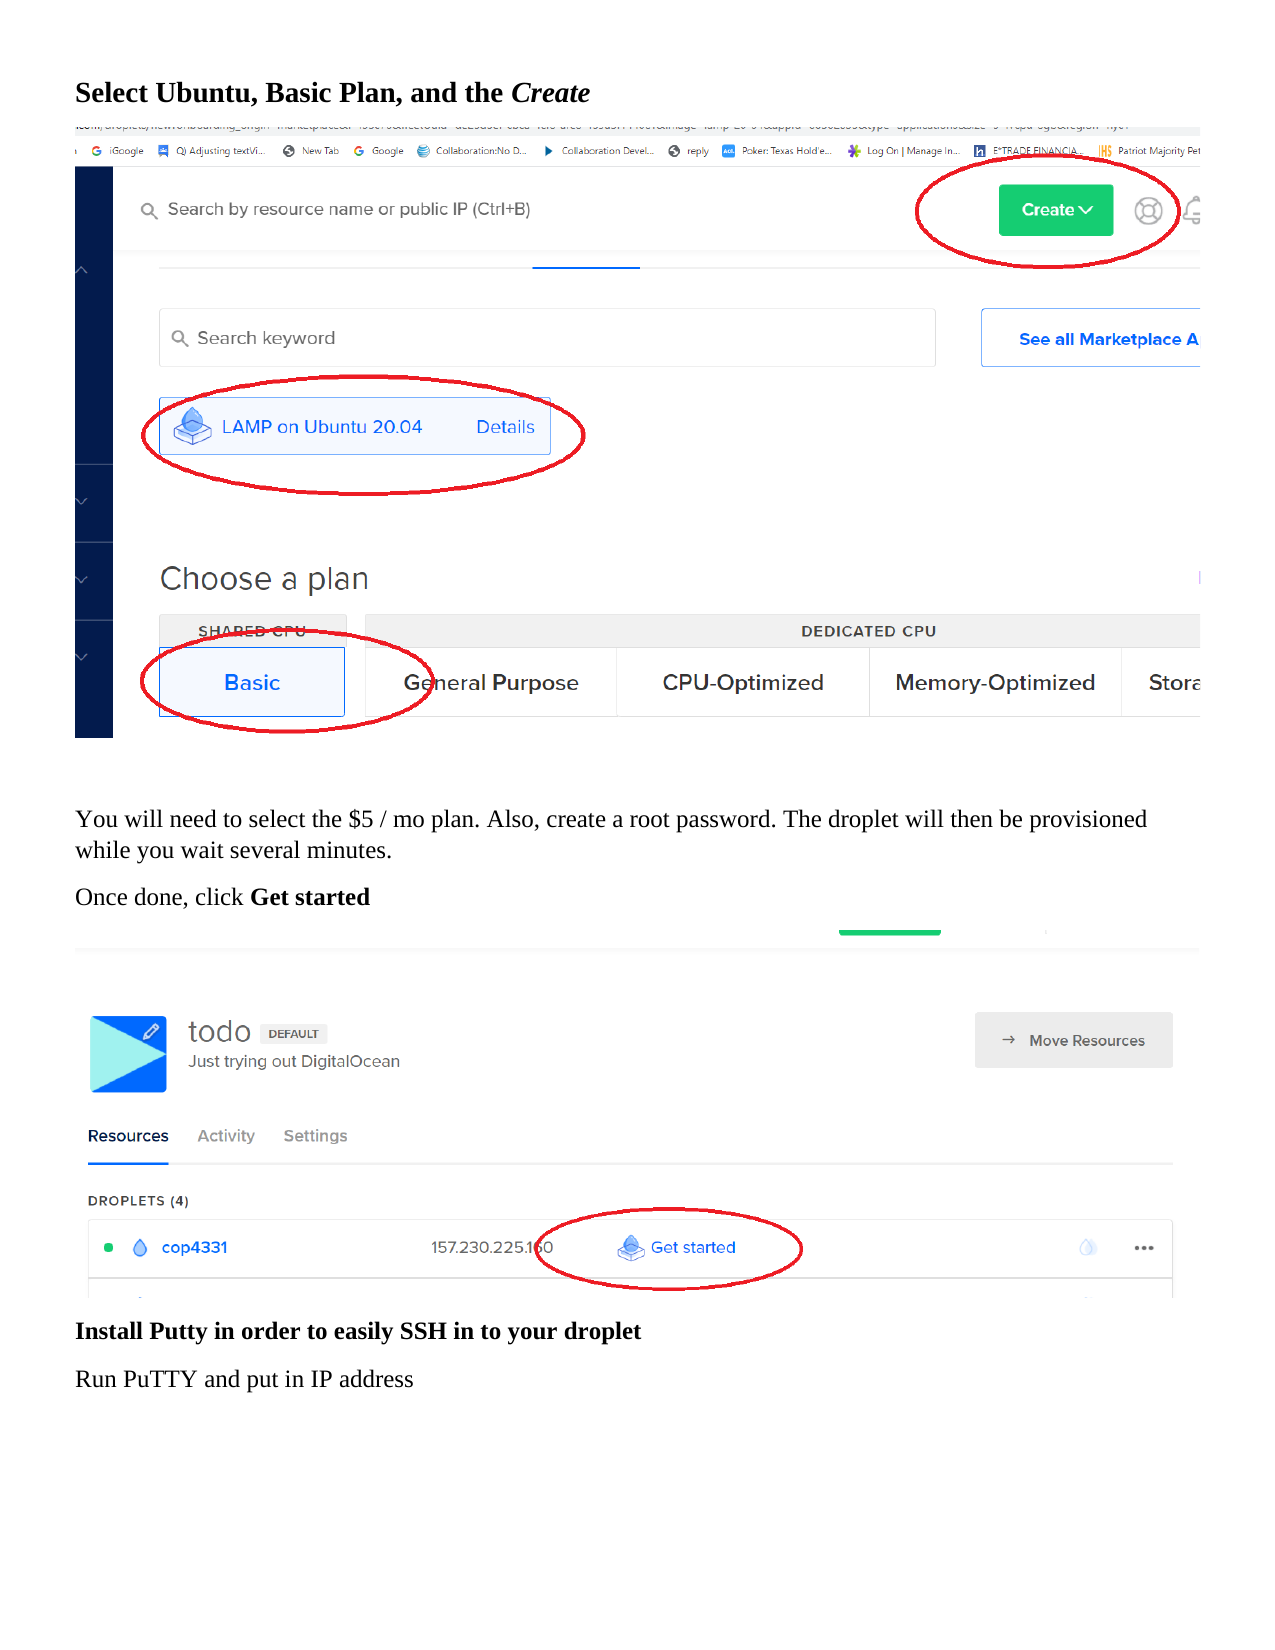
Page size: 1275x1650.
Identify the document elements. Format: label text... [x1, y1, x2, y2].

text Run PuTTY and put in IP address [75, 1364, 1200, 1393]
text You will need to select the $5 / mo plan. Also, create a root password. The droplet will then be provisioned while you wait several minutes. [75, 804, 1200, 863]
text Install Putty in order to easily SSH in to your droplet [75, 1316, 1200, 1345]
picture [75, 930, 1200, 1298]
text Once done, click Get started [75, 882, 1200, 911]
text Select Ubuntu, Basic Plan, and the Create [75, 75, 1200, 108]
picture [75, 127, 1200, 738]
